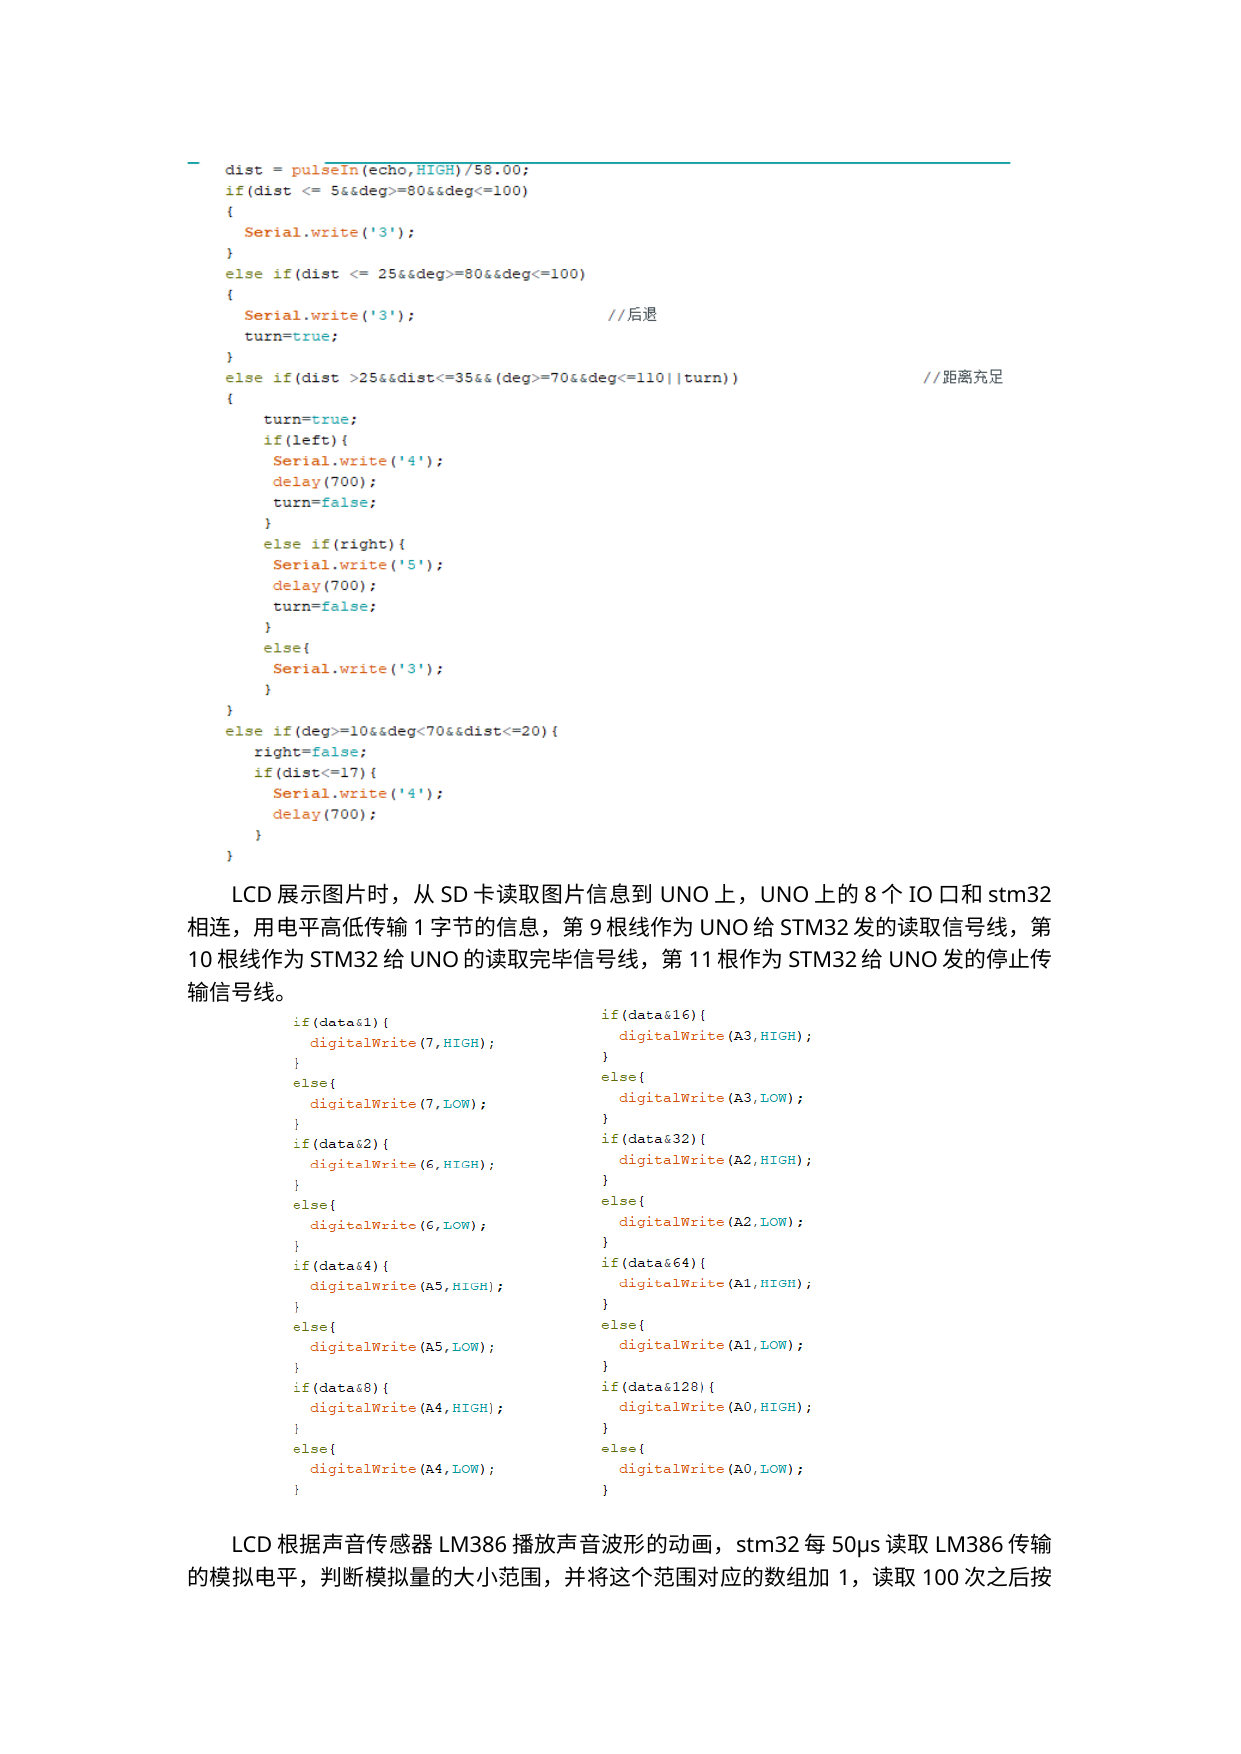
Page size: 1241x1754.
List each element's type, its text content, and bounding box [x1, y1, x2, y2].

picture [187, 162, 1011, 868]
picture [231, 1007, 908, 1500]
text LCD根据声音传感器LM386播放声音波形的动画，stm32每50μs读取LM386传输的模拟电平，判断模拟量的大小范围，并将这个范围对应的数组加1，读取100次之后按照数组的大小打印出对应的矩形。 [187, 1527, 1053, 1592]
text LCD展示图片时，从SD卡读取图片信息到UNO上，UNO上的8个IO口和stm32相连，用电平高低传输1字节的信息，第9根线作为UNO给STM32发的读取信号线，第10根线作为STM32给UNO的读取完毕信号线，第11根作为STM32给UNO发的停止传输信号线。 [187, 877, 1053, 1007]
